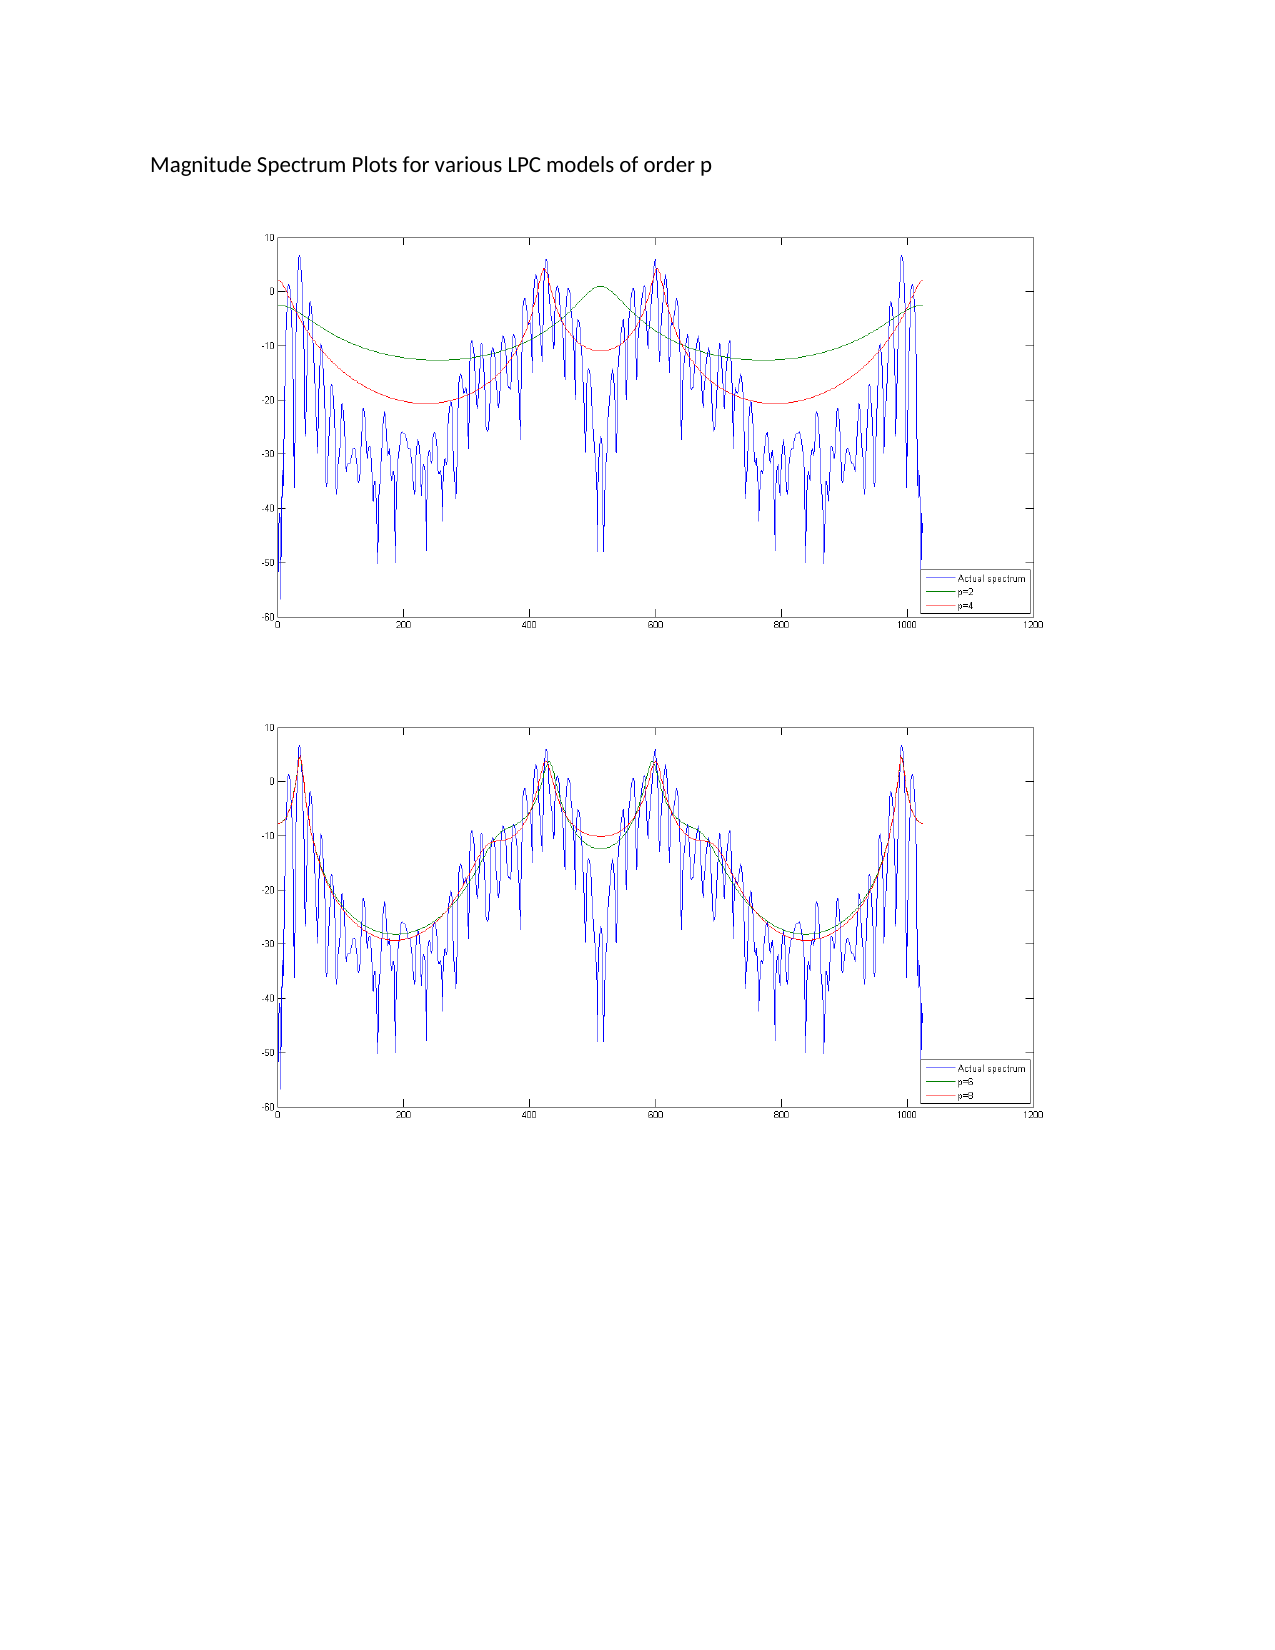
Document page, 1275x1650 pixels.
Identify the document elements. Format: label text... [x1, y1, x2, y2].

picture [150, 203, 1125, 668]
picture [150, 692, 1125, 1158]
text Magnitude Spectrum Plots for various LPC models of order p [150, 150, 1125, 178]
